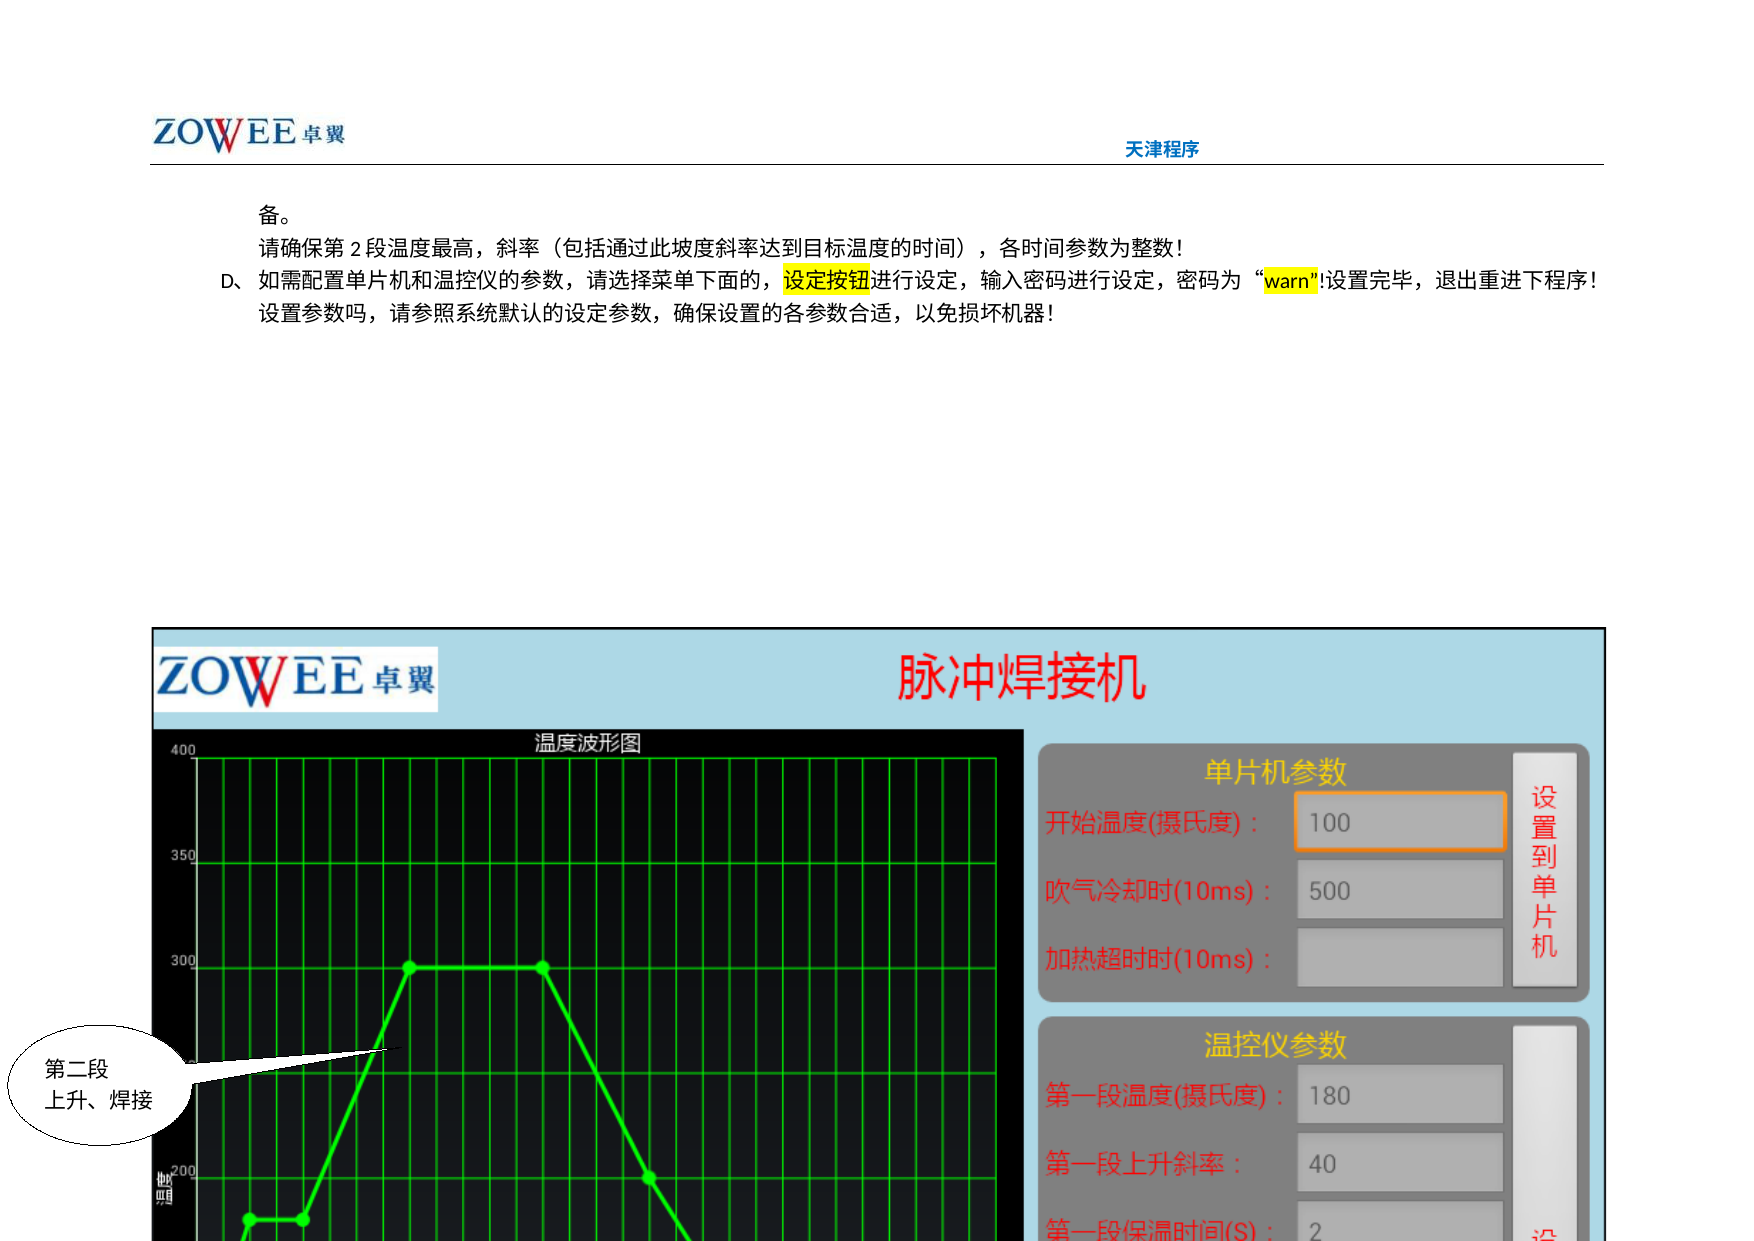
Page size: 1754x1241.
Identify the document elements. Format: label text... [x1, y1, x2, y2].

list 如需配置单片机和温控仪的参数，请选择菜单下面的，设定按钮进行设定，输入密码进行设定，密码为“warn”!设置完毕，退出重进下程序！ [870, 263, 1604, 295]
list 如需配置单片机和温控仪的参数，请选择菜单下面的，设定按钮进行设定，输入密码进行设定，密码为“warn”!设置完毕，退出重进下程序！ [220, 263, 783, 295]
picture [151, 112, 346, 155]
list 请确保第2段温度最高，斜率（包括通过此坡度斜率达到目标温度的时间），各时间参数为整数！ [258, 230, 1604, 263]
list 其中第2段温度焊接温度为最高温度，第一段上升为焊接做准备，第三段从焊接温度300度下降并经吹气冷却到起始温度，为下次焊接做准备。 [258, 198, 1604, 230]
list 设置参数吗，请参照系统默认的设定参数，确保设置的各参数合适，以免损坏机器！ [258, 295, 1604, 328]
picture [151, 627, 1607, 1241]
